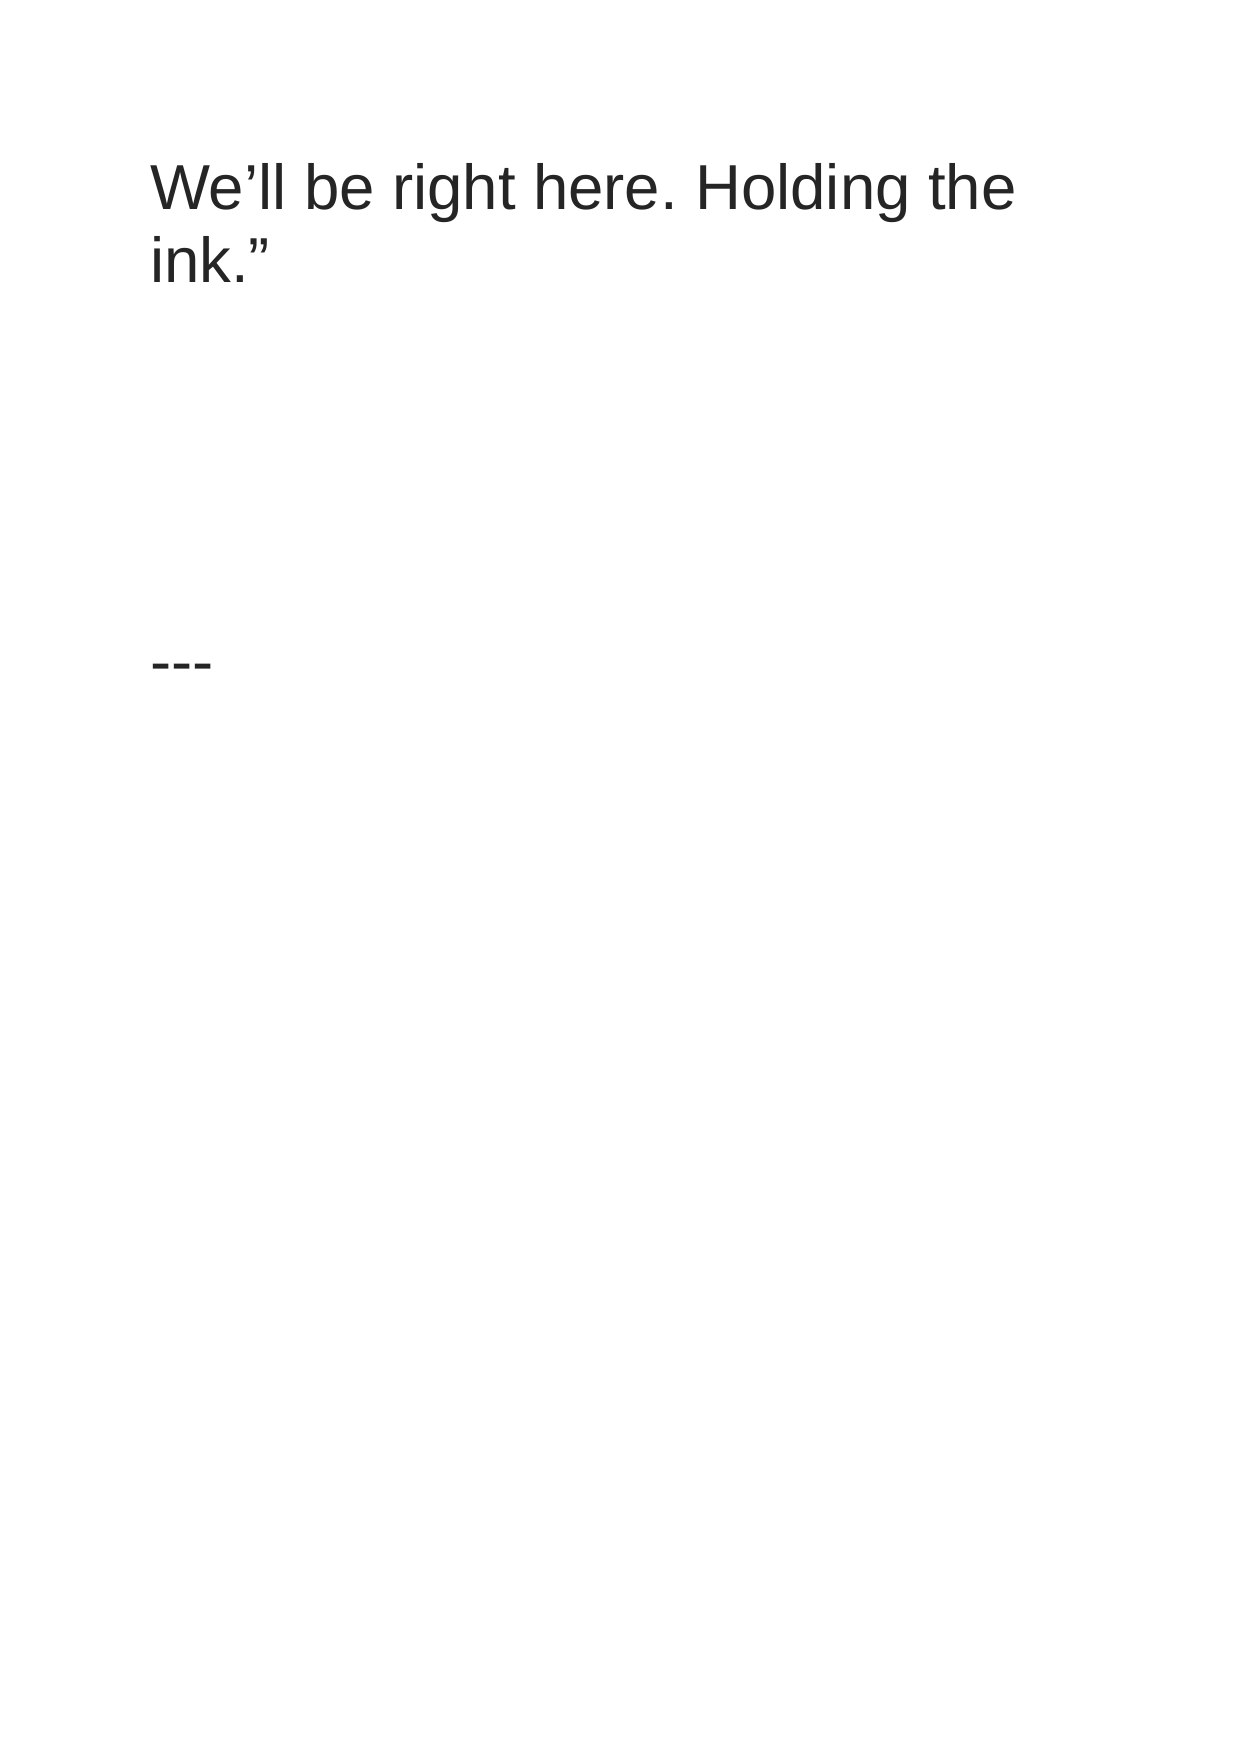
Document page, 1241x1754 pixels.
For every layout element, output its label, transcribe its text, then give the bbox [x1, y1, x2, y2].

text We’ll be right here. Holding the ink.” [150, 150, 1090, 296]
text --- [150, 624, 1090, 697]
